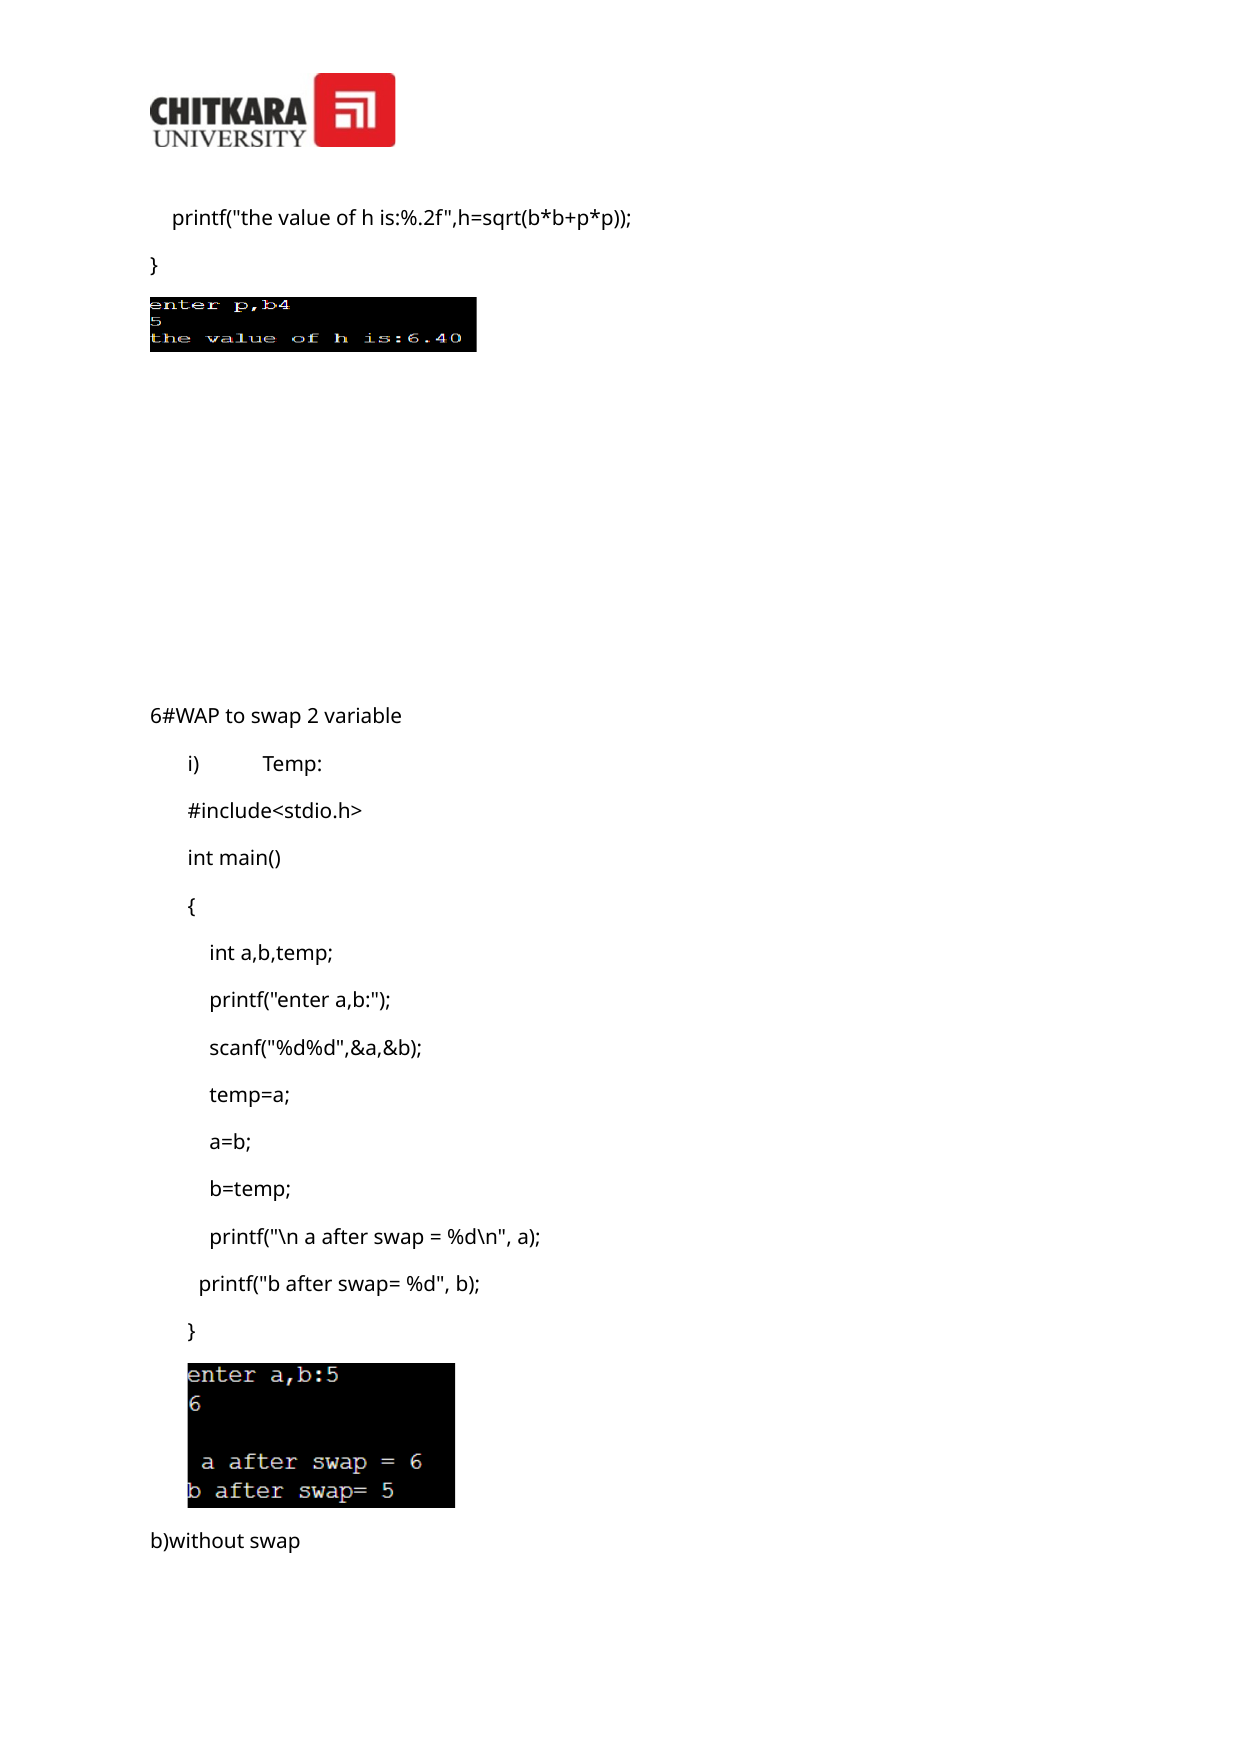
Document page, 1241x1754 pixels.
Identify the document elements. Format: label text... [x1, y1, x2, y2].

picture [150, 297, 477, 352]
text #include<stdio.h> [187, 796, 1090, 824]
text 6#WAP to swap 2 variable [150, 702, 1090, 730]
text int a,b,temp; [187, 938, 1090, 966]
text scanf("%d%d",&a,&b); [187, 1033, 1090, 1061]
text b)without swap [150, 1526, 1090, 1555]
picture [150, 73, 396, 147]
text { [187, 891, 1090, 919]
text } [150, 250, 1090, 278]
text printf("enter a,b:"); [187, 985, 1090, 1014]
text b=temp; [187, 1174, 1090, 1203]
list Temp: [187, 749, 1090, 777]
picture [187, 1363, 456, 1508]
text printf("b after swap= %d", b); [187, 1269, 1090, 1297]
text printf("\n a after swap = %d\n", a); [187, 1222, 1090, 1250]
text a=b; [187, 1127, 1090, 1156]
text printf("the value of h is:%.2f",h=sqrt(b*b+p*p)); [150, 203, 1090, 231]
text } [187, 1316, 1090, 1345]
text temp=a; [187, 1080, 1090, 1108]
text int main() [187, 843, 1090, 872]
